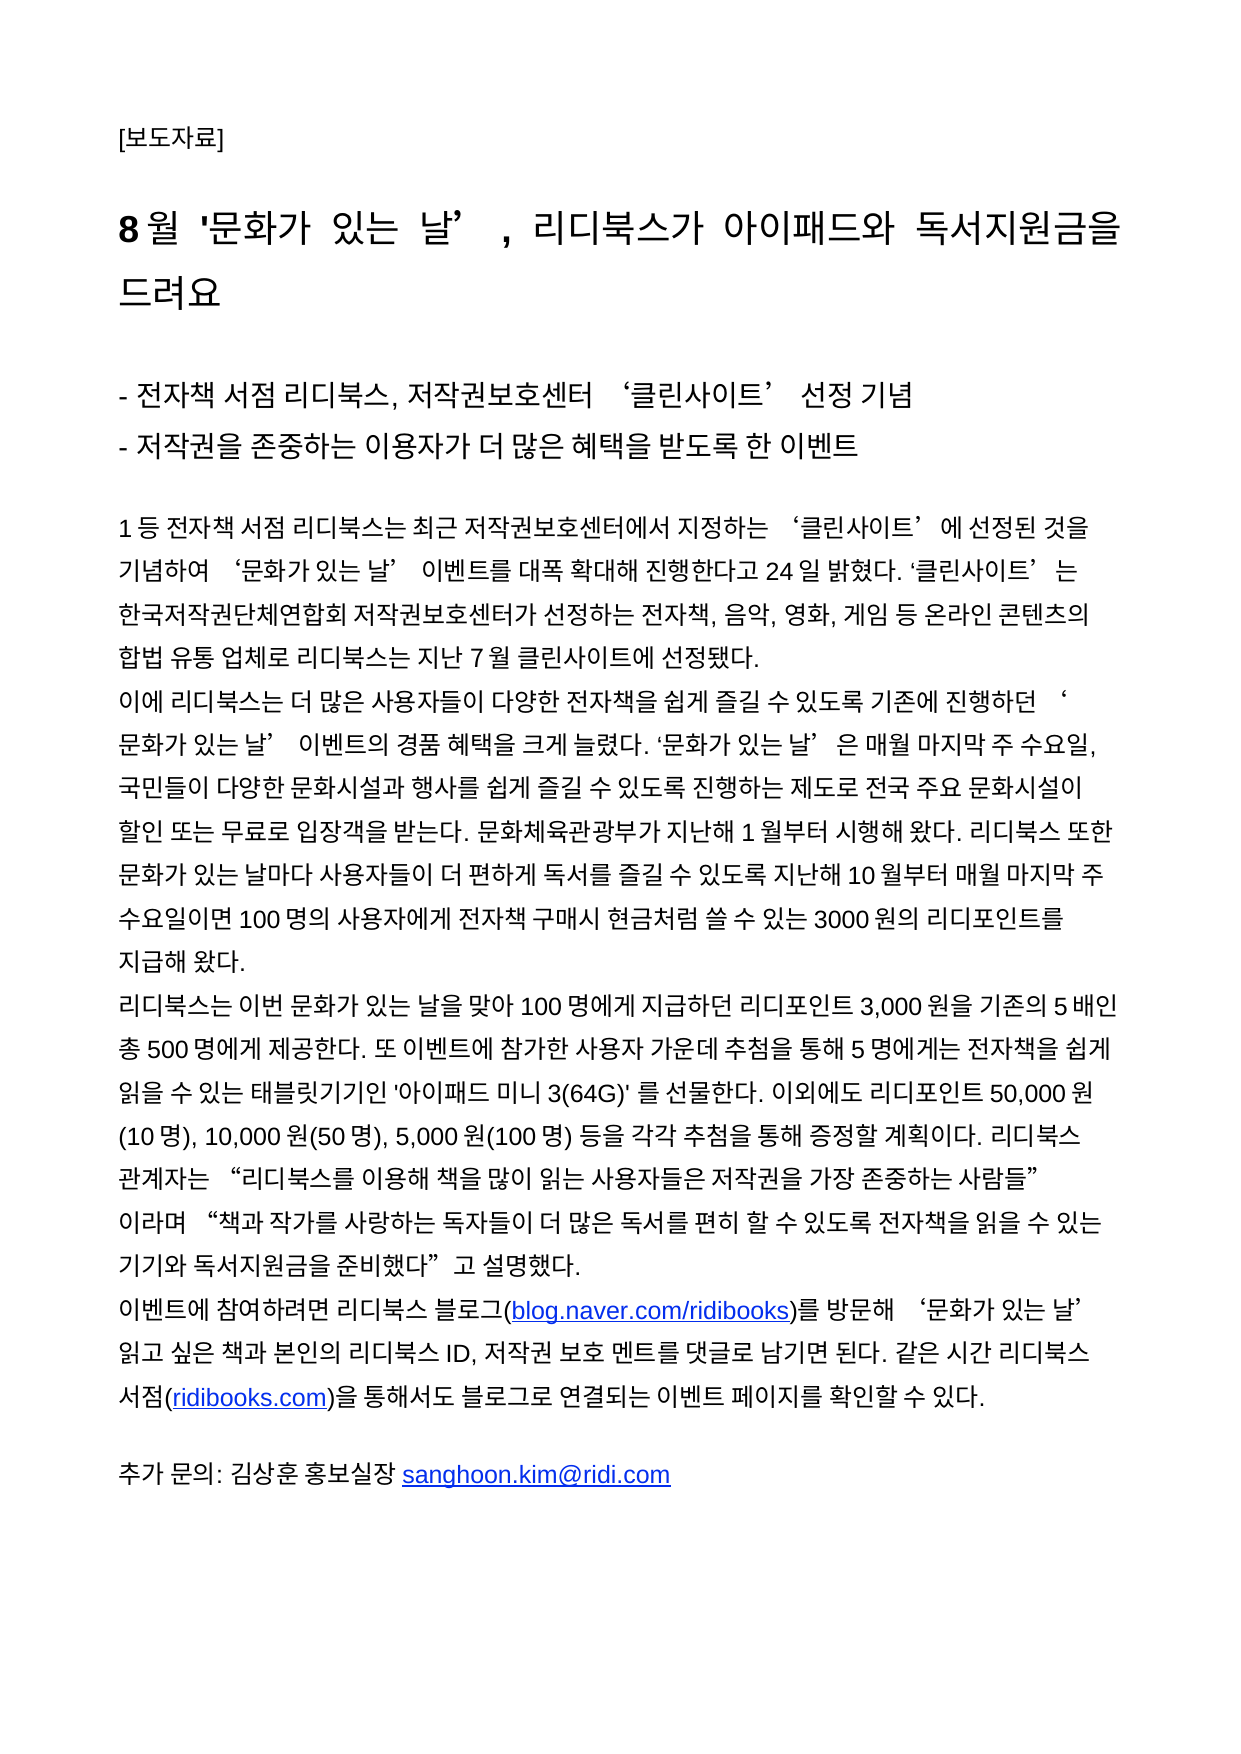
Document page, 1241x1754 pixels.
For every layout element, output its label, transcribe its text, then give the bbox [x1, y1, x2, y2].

text 리디북스는 이번 문화가 있는 날을 맞아 100명에게 지급하던 리디포인트 3,000원을 기존의 5배인 총 500명에게 제공한다. 또 이벤트에 참가한 사용자 가운데 추첨을 통해 5명에게는 전자책을 쉽게 읽을 수 있는 태블릿기기인 '아이패드 미니3(64G)' 를 선물한다. 이외에도 리디포인트 50,000원(10명), 10,000원(50명), 5,000원(100명) 등을 각각 추첨을 통해 증정할 계획이다. 리디북스 관계자는 “리디북스를 이용해 책을 많이 읽는 사용자들은 저작권을 가장 존중하는 사람들”이라며 “책과 작가를 사랑하는 독자들이 더 많은 독서를 편히 할 수 있도록 전자책을 읽을 수 있는 기기와 독서지원금을 준비했다”고 설명했다. [118, 986, 1122, 1283]
text - 전자책 서점 리디북스, 저작권보호센터 ‘클린사이트’ 선정 기념 [118, 372, 1122, 415]
text - 저작권을 존중하는 이용자가 더 많은 혜택을 받도록 한 이벤트 [118, 423, 1122, 465]
text 이에 리디북스는 더 많은 사용자들이 다양한 전자책을 쉽게 즐길 수 있도록 기존에 진행하던 ‘문화가 있는 날’ 이벤트의 경품 혜택을 크게 늘렸다. ‘문화가 있는 날’은 매월 마지막 주 수요일, 국민들이 다양한 문화시설과 행사를 쉽게 즐길 수 있도록 진행하는 제도로 전국 주요 문화시설이 할인 또는 무료로 입장객을 받는다. 문화체육관광부가 지난해 1월부터 시행해 왔다. 리디북스 또한 문화가 있는 날마다 사용자들이 더 편하게 독서를 즐길 수 있도록 지난해 10월부터 매월 마지막 주 수요일이면 100명의 사용자에게 전자책 구매시 현금처럼 쓸 수 있는 3000원의 리디포인트를 지급해 왔다. [118, 682, 1122, 979]
text 추가 문의: 김상훈 홍보실장 sanghoon.kim@ridi.com [118, 1455, 1122, 1491]
text [보도자료] [118, 118, 1122, 154]
text 8월 '문화가 있는 날’, 리디북스가 아이패드와 독서지원금을 드려요 [118, 199, 1122, 318]
text 이벤트에 참여하려면 리디북스 블로그(blog.naver.com/ridibooks)를 방문해 ‘문화가 있는 날’ 읽고 싶은 책과 본인의 리디북스 ID, 저작권 보호 멘트를 댓글로 남기면 된다. 같은 시간 리디북스 서점(ridibooks.com)을 통해서도 블로그로 연결되는 이벤트 페이지를 확인할 수 있다. [118, 1290, 1122, 1413]
text 1등 전자책 서점 리디북스는 최근 저작권보호센터에서 지정하는 ‘클린사이트’에 선정된 것을 기념하여 ‘문화가 있는 날’ 이벤트를 대폭 확대해 진행한다고 24일 밝혔다. ‘클린사이트’는 한국저작권단체연합회 저작권보호센터가 선정하는 전자책, 음악, 영화, 게임 등 온라인 콘텐츠의 합법 유통 업체로 리디북스는 지난 7월 클린사이트에 선정됐다. [118, 508, 1122, 675]
